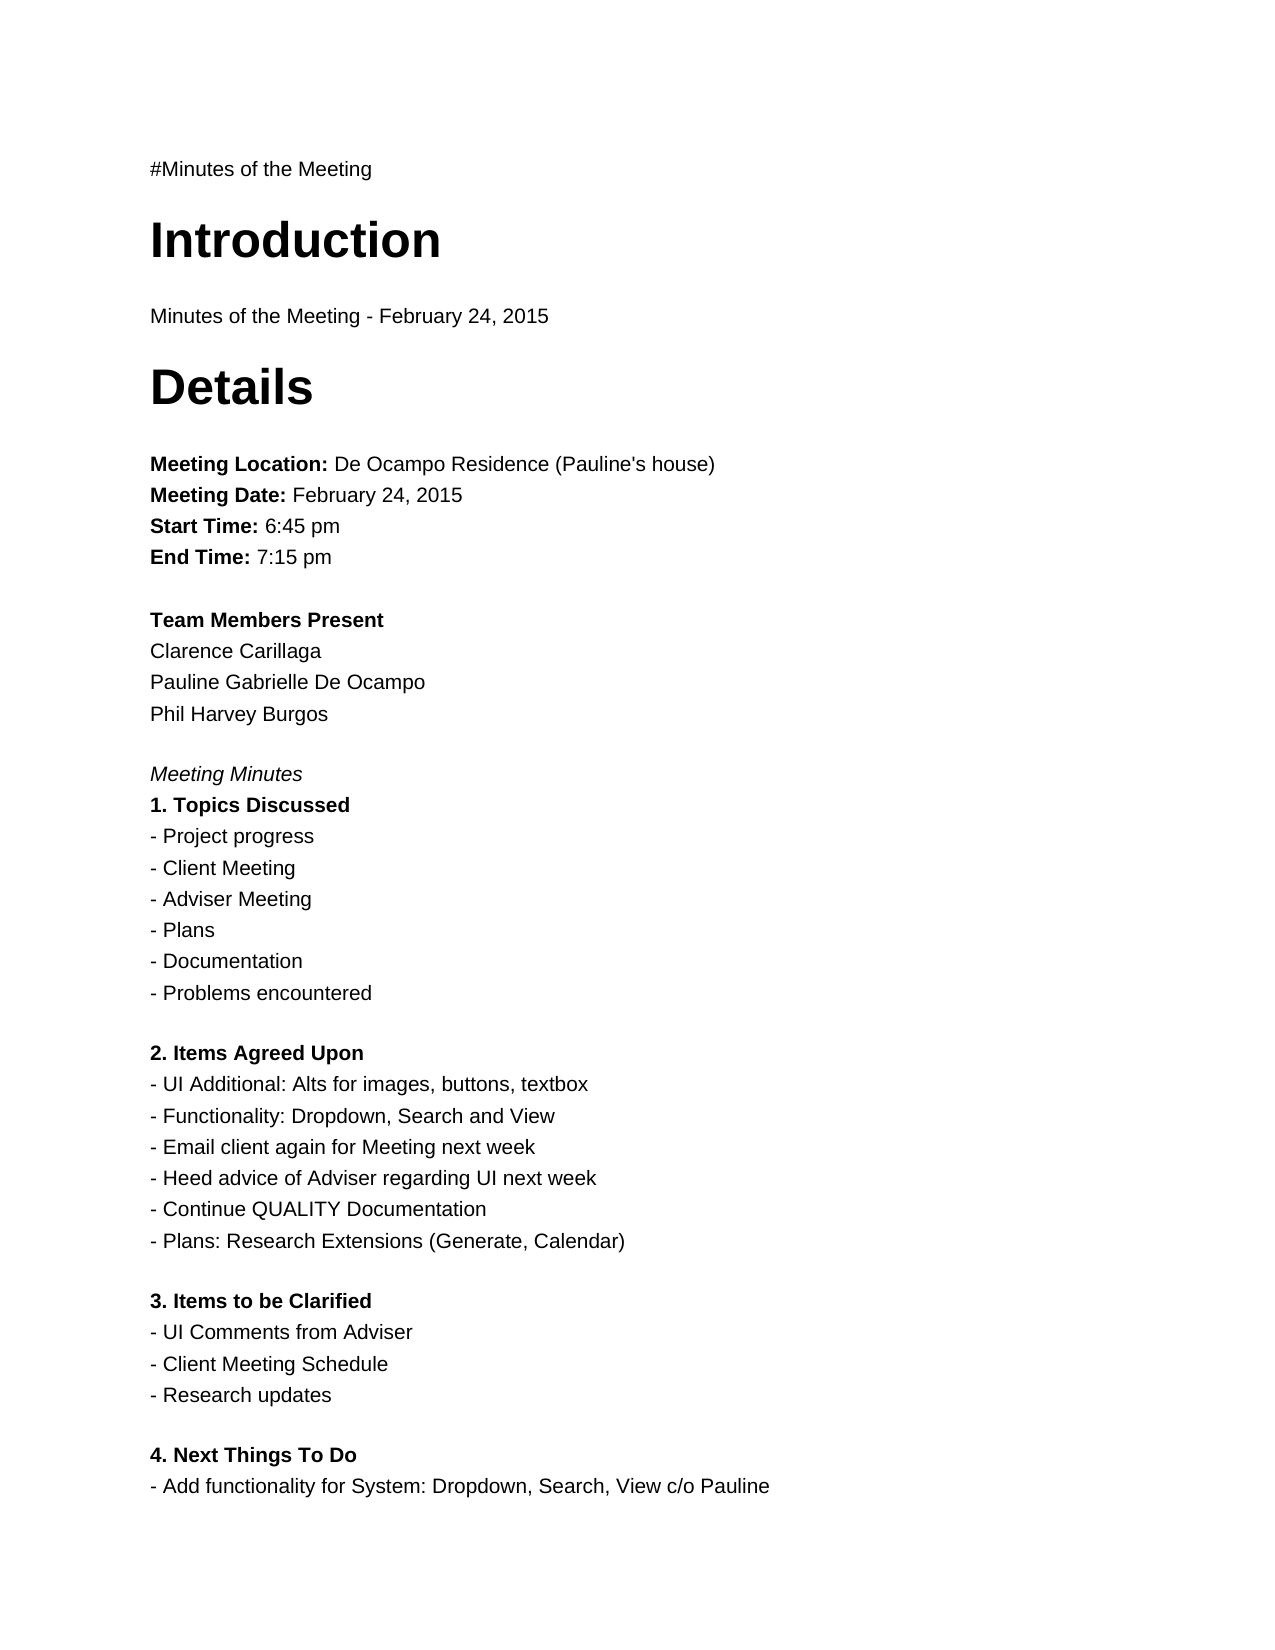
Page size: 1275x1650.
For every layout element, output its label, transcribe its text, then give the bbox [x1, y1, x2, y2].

text Meeting Minutes 1. Topics Discussed - Project progress - Client Meeting - Adviser Meeting - Plans - Documentation - Problems encountered [150, 754, 1125, 1004]
text 2. Items Agreed Upon - UI Additional: Alts for images, buttons, textbox - Functionality: Dropdown, Search and View - Email client again for Meeting next week - Heed advice of Adviser regarding UI next week - Continue QUALITY Documentation - Plans: Research Extensions (Generate, Calendar) [150, 1034, 1125, 1252]
text Minutes of the Meeting - February 24, 2015 [150, 297, 1125, 328]
text #Minutes of the Meeting [150, 150, 1125, 181]
text 3. Items to be Clarified - UI Comments from Adviser - Client Meeting Schedule - Research updates [150, 1282, 1125, 1407]
text Meeting Location: De Ocampo Residence (Pauline's house) Meeting Date: February 24, 2015 Start Time: 6:45 pm End Time: 7:15 pm Team Members Present Clarence Carillaga Pauline Gabrielle De Ocampo Phil Harvey Burgos [150, 444, 1125, 725]
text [150, 1436, 1125, 1498]
text Introduction [150, 210, 1125, 268]
text Details [150, 357, 1125, 415]
